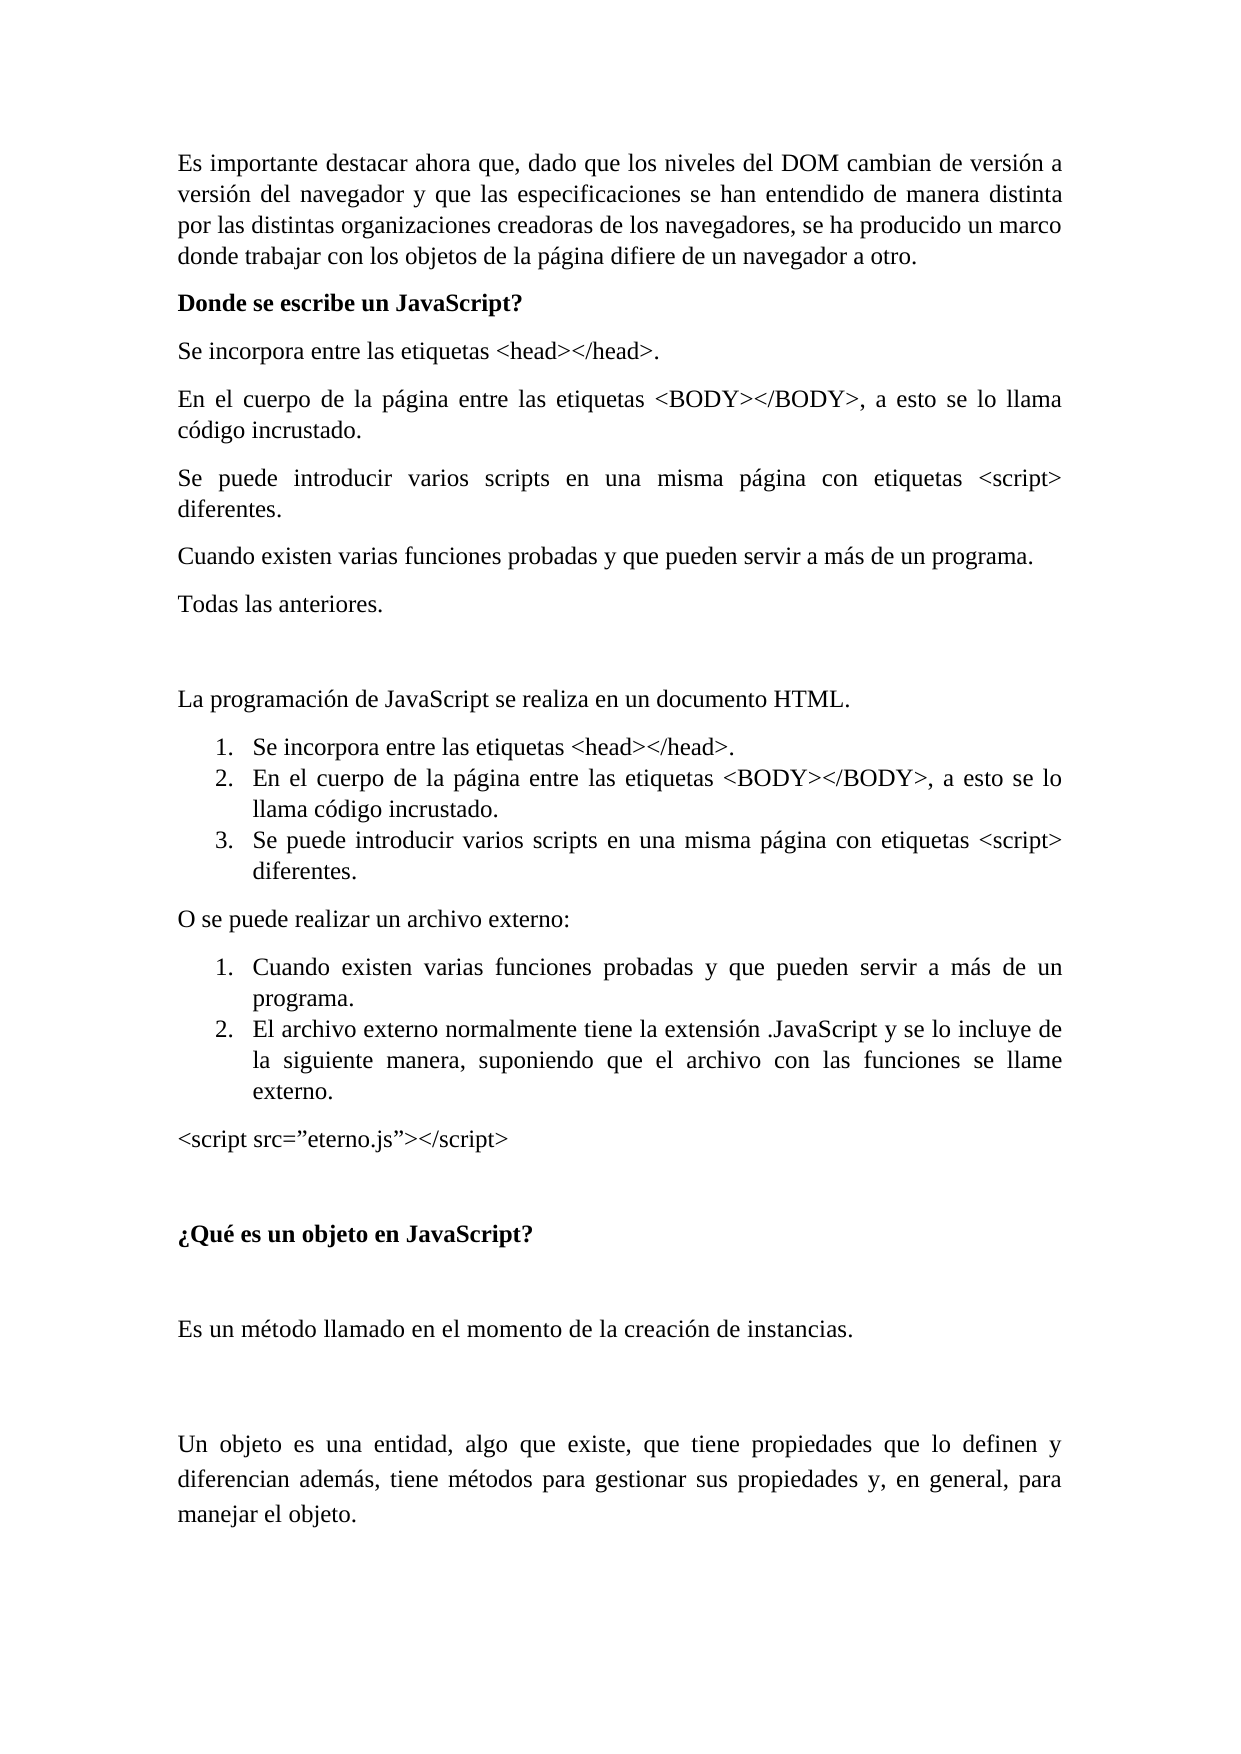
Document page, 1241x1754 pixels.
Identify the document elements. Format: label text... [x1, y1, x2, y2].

text Se puede introducir varios scripts en una misma página con etiquetas <script> diferentes. [177, 463, 1063, 522]
text Cuando existen varias funciones probadas y que pueden servir a más de un programa. [177, 541, 1063, 570]
text Es un método llamado en el momento de la creación de instancias. [177, 1314, 1063, 1343]
list Se puede introducir varios scripts en una misma página con etiquetas <script> diferentes. [215, 825, 1063, 885]
text En el cuerpo de la página entre las etiquetas <BODY></BODY>, a esto se lo llama código incrustado. [177, 384, 1063, 444]
text ¿Qué es un objeto en JavaScript? [177, 1219, 1063, 1248]
list Cuando existen varias funciones probadas y que pueden servir a más de un programa. [215, 952, 1063, 1012]
text Un objeto es una entidad, algo que existe, que tiene propiedades que lo definen y diferencian además, tiene métodos para gestionar sus propiedades y, en general, para manejar el objeto. [177, 1422, 1063, 1527]
list Se incorpora entre las etiquetas <head></head>. [215, 732, 1063, 761]
text Donde se escribe un JavaScript? [177, 288, 1063, 317]
text Todas las anteriores. [177, 589, 1063, 618]
list En el cuerpo de la página entre las etiquetas <BODY></BODY>, a esto se lo llama código incrustado. [215, 763, 1063, 823]
text Se incorpora entre las etiquetas <head></head>. [177, 336, 1063, 365]
text <script src=”eterno.js”></script> [177, 1124, 1063, 1152]
text La programación de JavaScript se realiza en un documento HTML. [177, 684, 1063, 713]
text Es importante destacar ahora que, dado que los niveles del DOM cambian de versión a versión del navegador y que las especificaciones se han entendido de manera distinta por las distintas organizaciones creadoras de los navegadores, se ha producido un marco donde trabajar con los objetos de la página difiere de un navegador a otro. [177, 238, 1063, 269]
text O se puede realizar un archivo externo: [177, 904, 1063, 933]
list El archivo externo normalmente tiene la extensión .JavaScript y se lo incluye de la siguiente manera, suponiendo que el archivo con las funciones se llame externo. [215, 1014, 1063, 1105]
